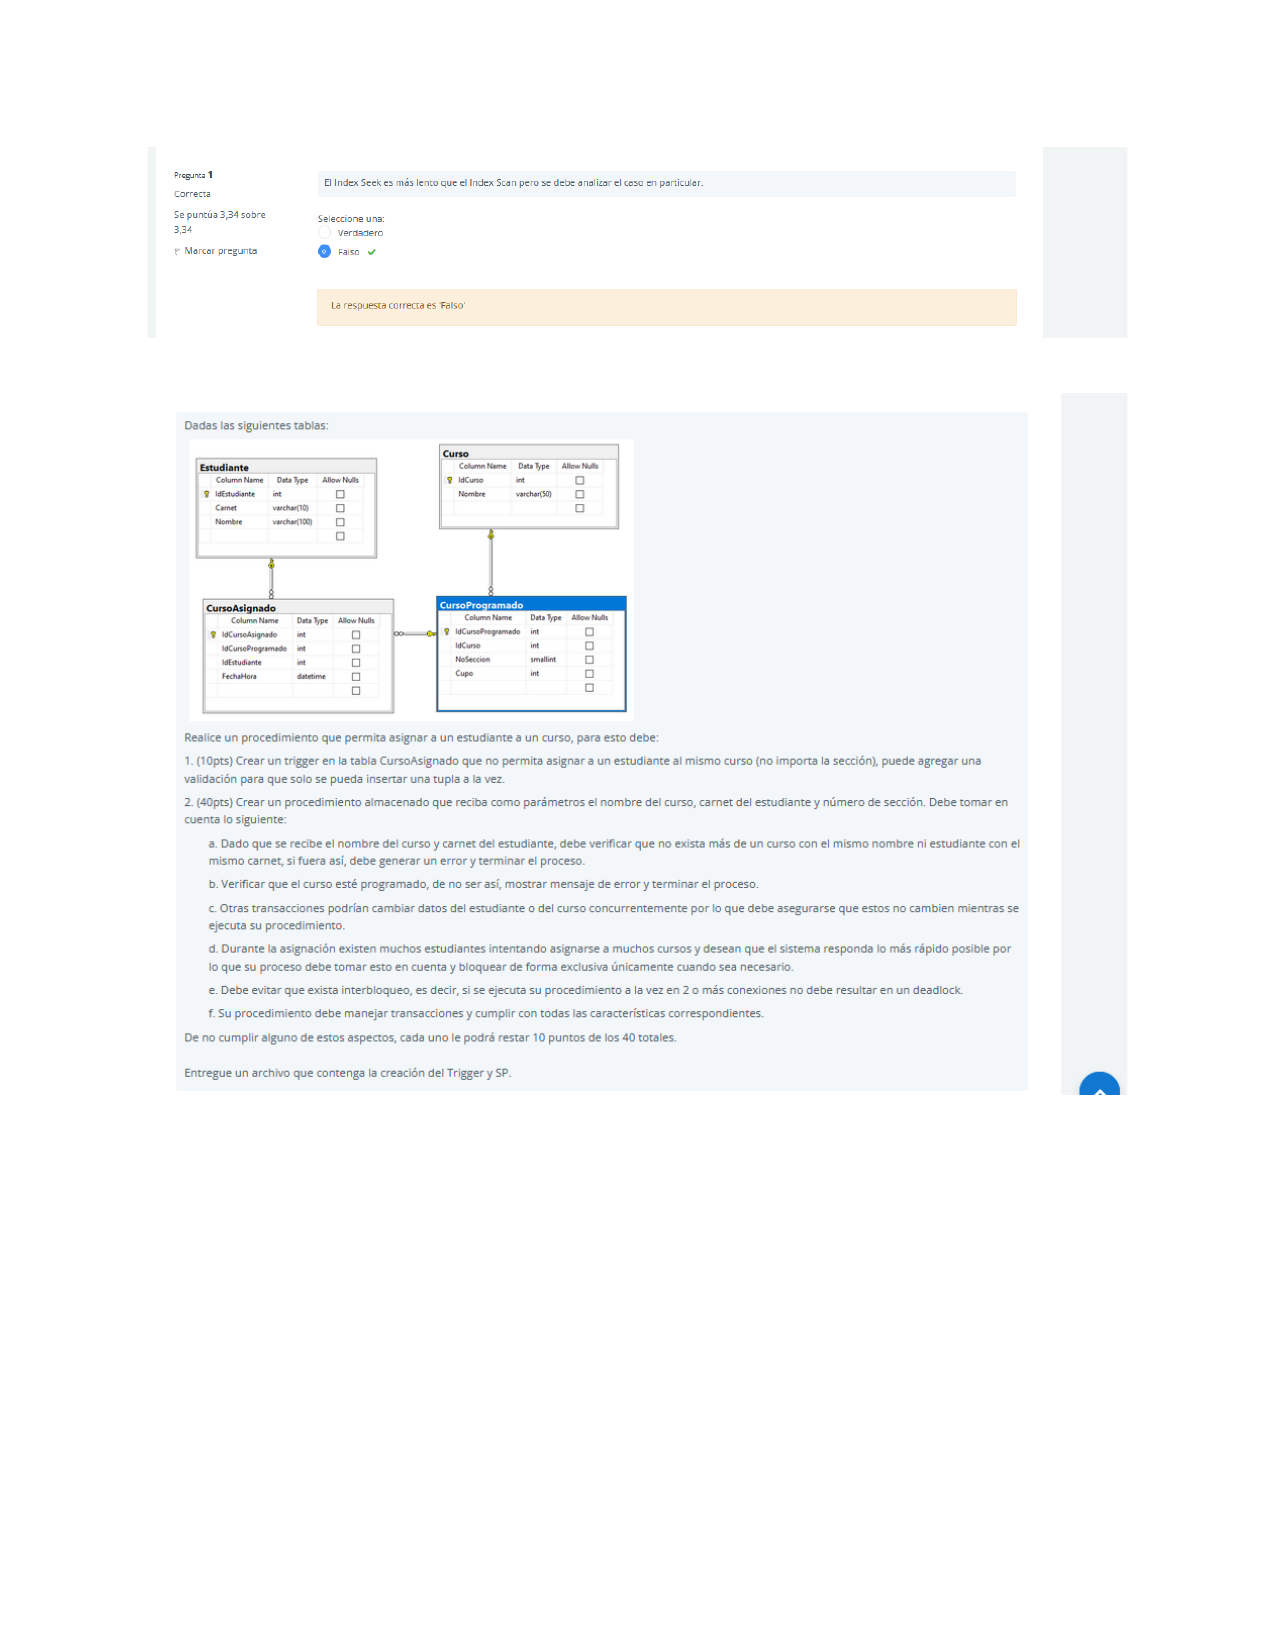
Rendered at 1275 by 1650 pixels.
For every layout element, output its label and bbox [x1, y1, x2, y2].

picture [147, 147, 1128, 338]
picture [147, 393, 1128, 1095]
